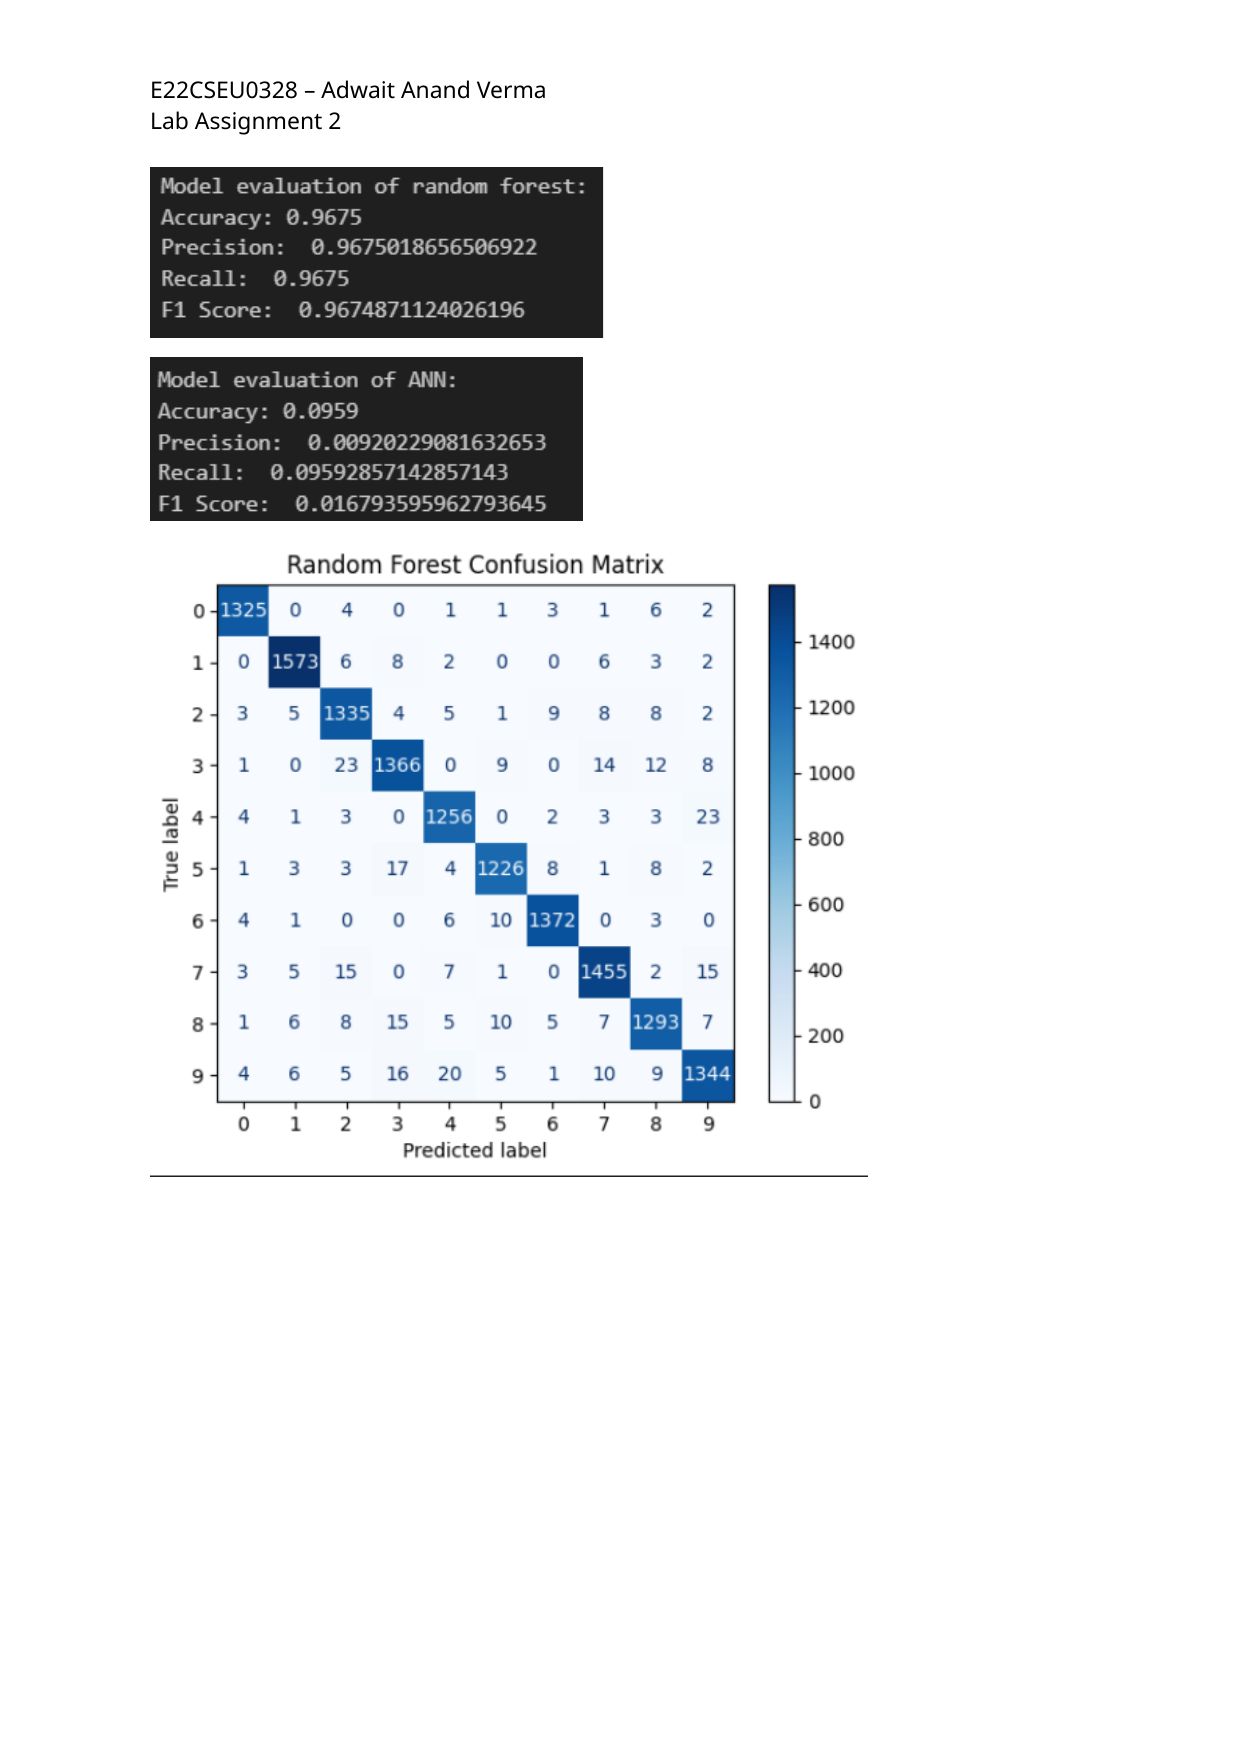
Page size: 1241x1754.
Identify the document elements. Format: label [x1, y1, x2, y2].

picture [150, 357, 583, 521]
picture [150, 167, 604, 338]
picture [150, 540, 868, 1177]
